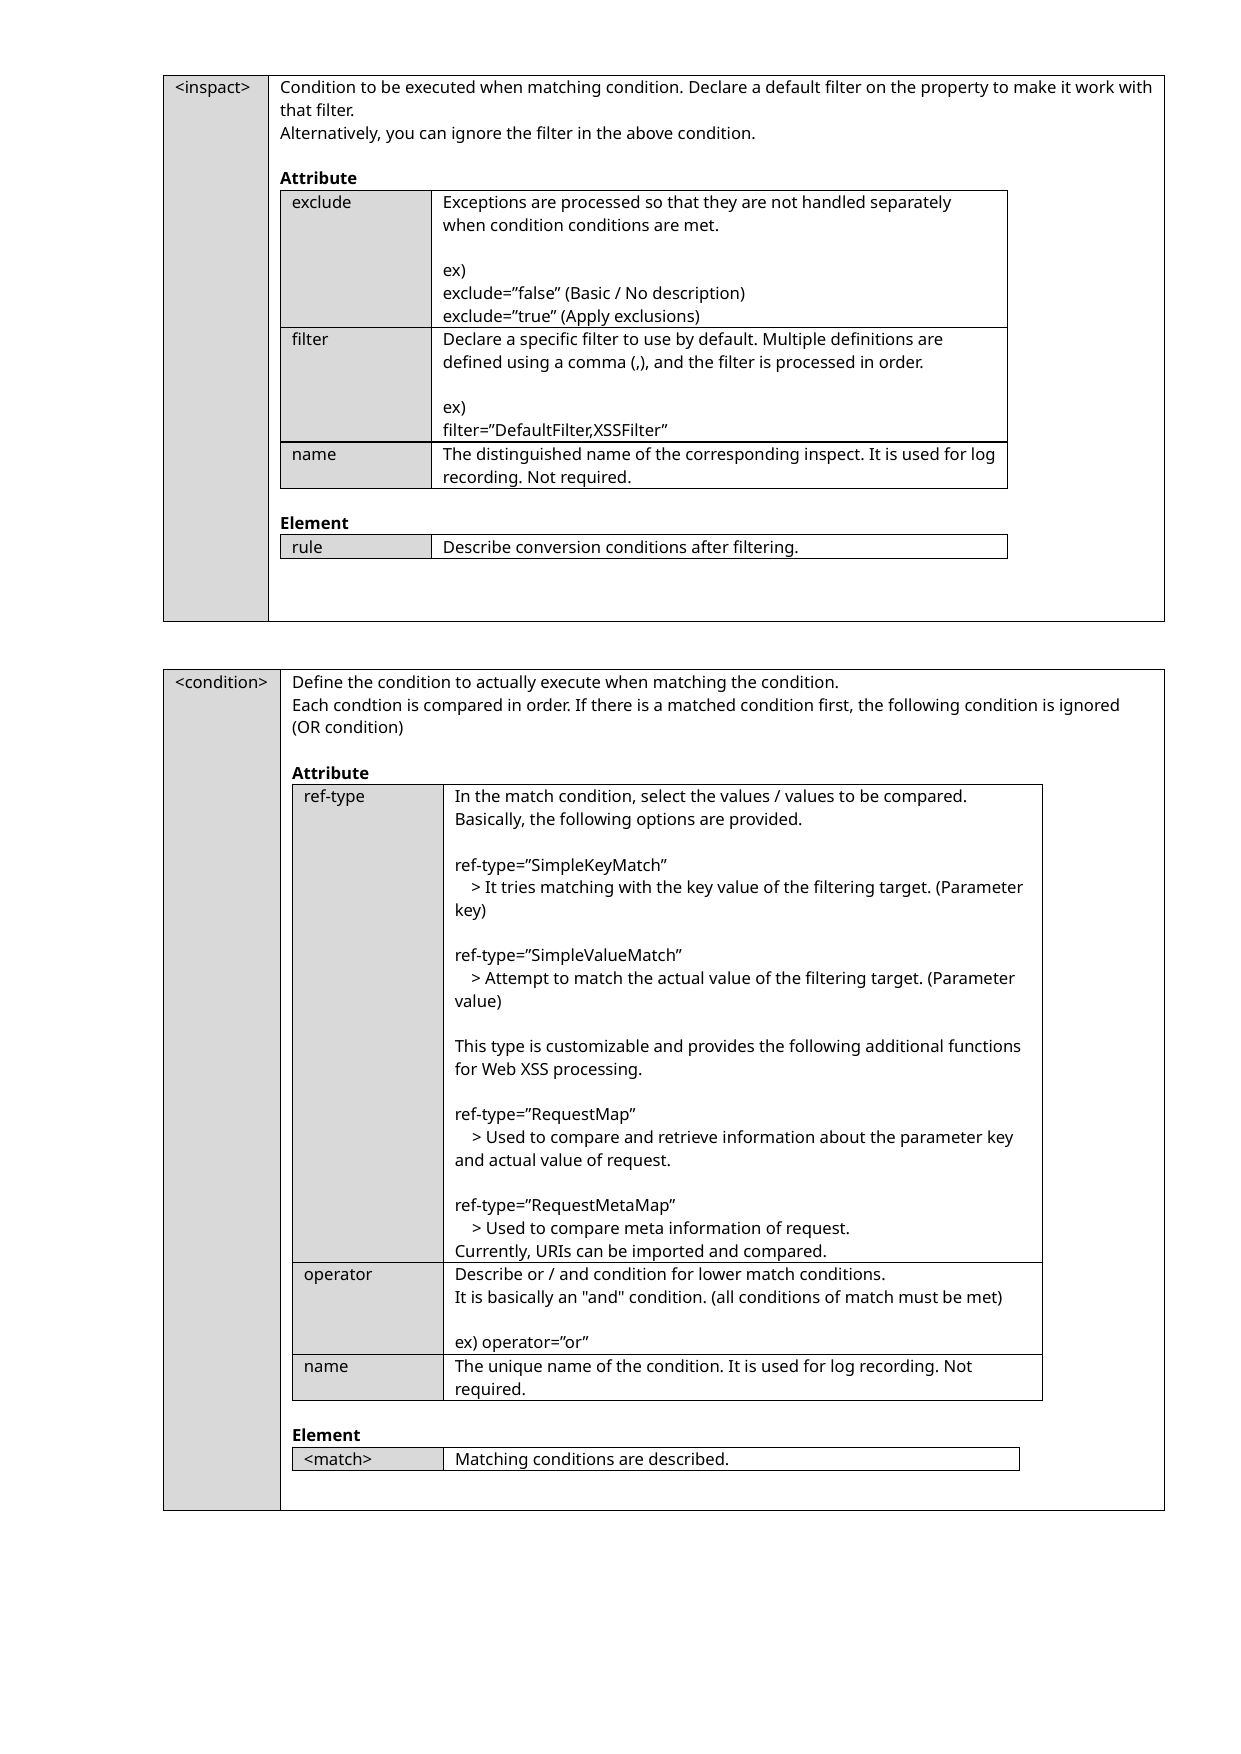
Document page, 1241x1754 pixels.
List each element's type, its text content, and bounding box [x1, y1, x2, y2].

table_header <inspact> [164, 76, 268, 621]
table_header Condition to be executed when matching condition. Declare a default filter on the property to make it work with that filter. Alternatively, you can ignore the filter in the above condition. Attribute Element [269, 76, 1164, 621]
table_header Define the condition to actually execute when matching the condition. Each condtion is compared in order. If there is a matched condition first, the following condition is ignored (OR condition) Attribute Element [281, 670, 1164, 1510]
table_header <condition> [164, 670, 280, 1510]
